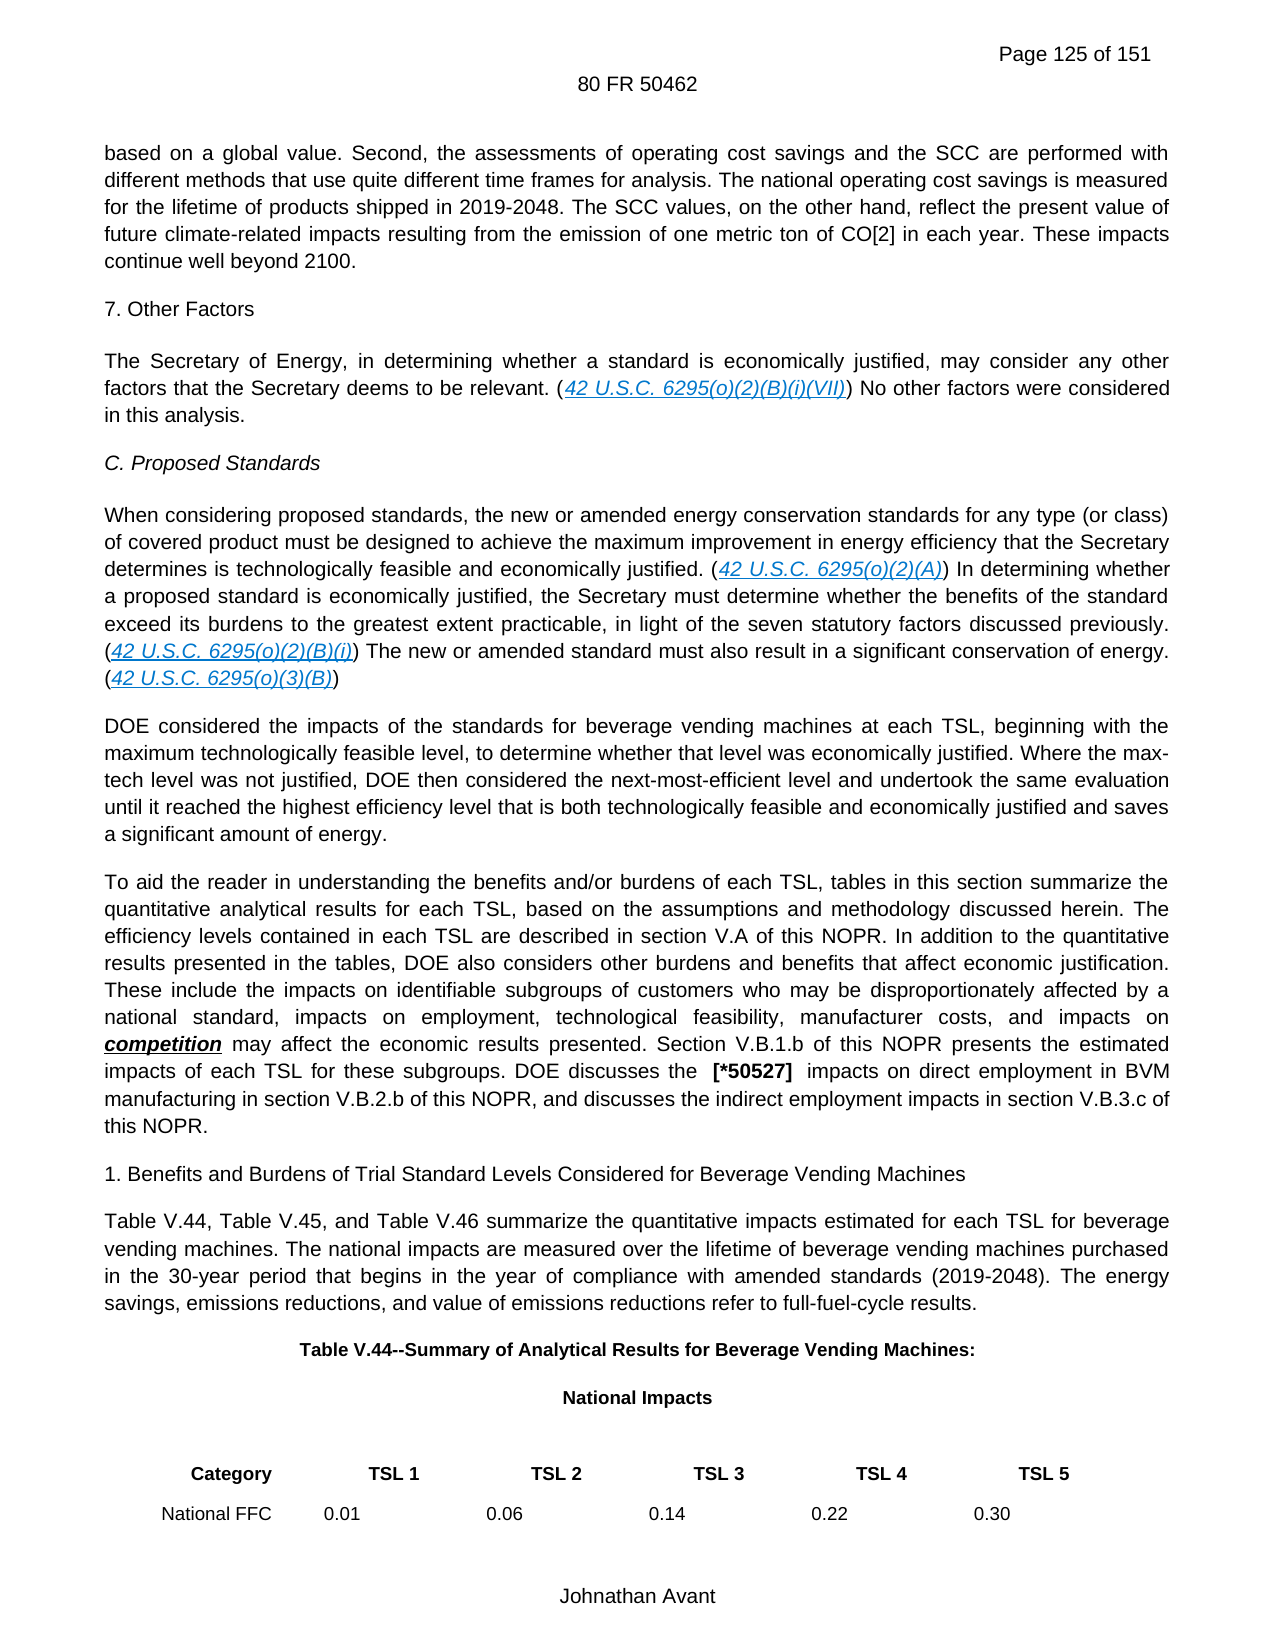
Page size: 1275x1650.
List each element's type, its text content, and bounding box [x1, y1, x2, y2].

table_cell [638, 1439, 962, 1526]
text To aid the reader in understanding the benefits and/or burdens of each TSL, tables in this section summarize the quantitative analytical results for each TSL, based on the assumptions and methodology discussed herein. The efficiency levels contained in each TSL are described in section V.A of this NOPR. In addition to the quantitative results presented in the tables, DOE also considers other burdens and benefits that affect economic justification. These include the impacts on identifiable subgroups of customers who may be disproportionately affected by a national standard, impacts on employment, technological feasibility, manufacturer costs, and impacts on competition may affect the economic results presented. Section V.B.1.b of this NOPR presents the estimated impacts of each TSL for these subgroups. DOE discusses the [*50527] impacts on direct employment in BVM manufacturing in section V.B.2.b of this NOPR, and discusses the indirect employment impacts in section V.B.3.c of this NOPR. [104, 867, 1171, 1137]
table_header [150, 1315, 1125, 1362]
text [104, 137, 1171, 273]
text 7. Other Factors [104, 294, 1171, 321]
text Table V.44, Table V.45, and Table V.46 summarize the quantitative impacts estimated for each TSL for beverage vending machines. The national impacts are measured over the lifetime of beverage vending machines purchased in the 30-year period that begins in the year of compliance with amended standards (2019-2048). The energy savings, emissions reductions, and value of emissions reductions refer to full-fuel-cycle results. [104, 1206, 1171, 1314]
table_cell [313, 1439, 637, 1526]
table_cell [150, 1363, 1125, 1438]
text The Secretary of Energy, in determining whether a standard is economically justified, may consider any other factors that the Secretary deems to be relevant. (42 U.S.C. 6295(o)(2)(B)(i)(VII)) No other factors were considered in this analysis. [104, 346, 1171, 427]
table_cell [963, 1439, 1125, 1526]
text When considering proposed standards, the new or amended energy conservation standards for any type (or class) of covered product must be designed to achieve the maximum improvement in energy efficiency that the Secretary determines is technologically feasible and economically justified. (42 U.S.C. 6295(o)(2)(A)) In determining whether a proposed standard is economically justified, the Secretary must determine whether the benefits of the standard exceed its burdens to the greatest extent practicable, in light of the seven statutory factors discussed previously. (42 U.S.C. 6295(o)(2)(B)(i)) The new or amended standard must also result in a significant conservation of energy. (42 U.S.C. 6295(o)(3)(B)) [104, 500, 1171, 689]
text DOE considered the impacts of the standards for beverage vending machines at each TSL, beginning with the maximum technologically feasible level, to determine whether that level was economically justified. Where the max-tech level was not justified, DOE then considered the next-most-efficient level and undertook the same evaluation until it reached the highest efficiency level that is both technologically feasible and economically justified and saves a significant amount of energy. [104, 710, 1171, 846]
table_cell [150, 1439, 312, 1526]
text 1. Benefits and Burdens of Trial Standard Levels Considered for Beverage Vending Machines [104, 1158, 1171, 1185]
text C. Proposed Standards [104, 448, 1171, 475]
